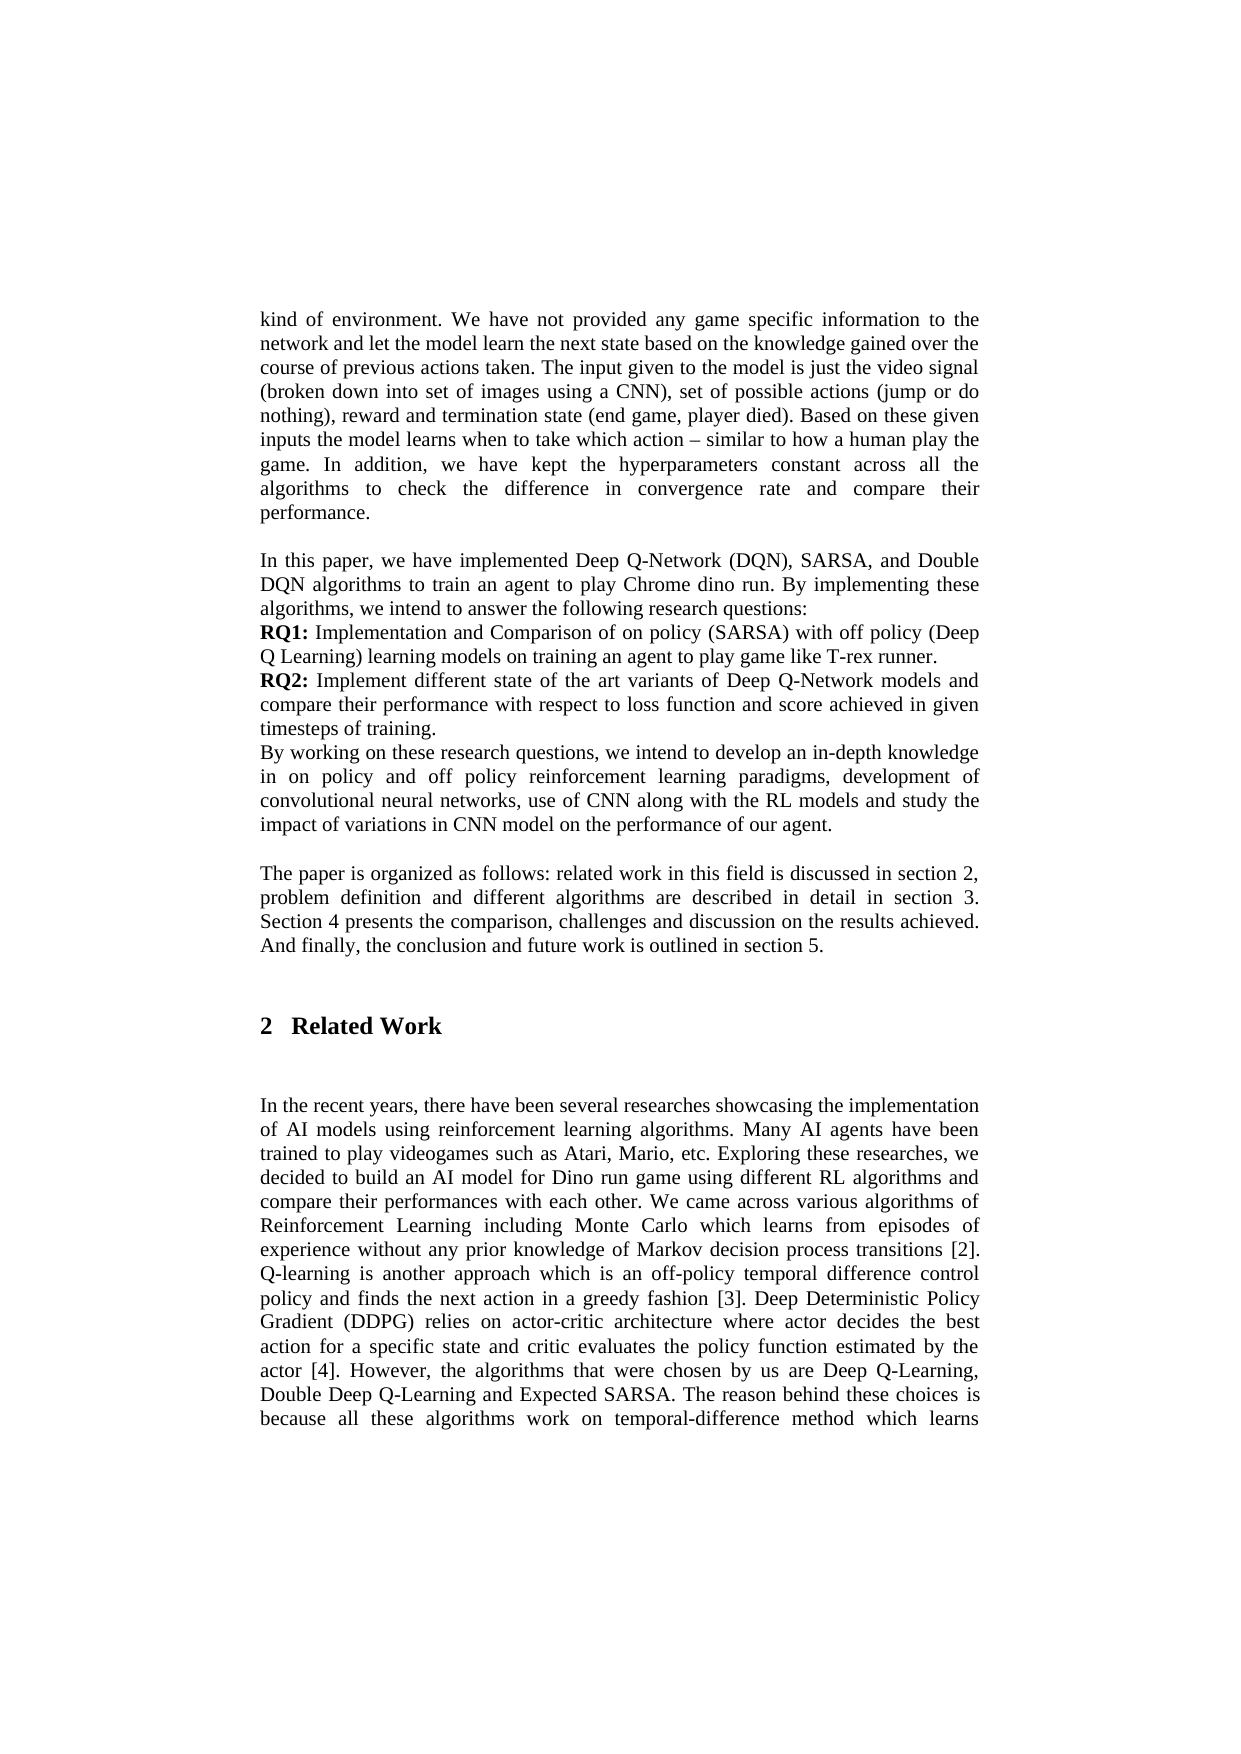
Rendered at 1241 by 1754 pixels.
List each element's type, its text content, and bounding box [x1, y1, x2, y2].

text RQ1: Implementation and Comparison of on policy (SARSA) with off policy (Deep Q Learning) learning models on training an agent to play game like T-rex runner. [260, 620, 980, 668]
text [260, 1093, 980, 1430]
subtitle 2 Related Work [260, 1011, 980, 1040]
text By working on these research questions, we intend to develop an in-depth knowledge in on policy and off policy reinforcement learning paradigms, development of convolutional neural networks, use of CNN along with the RL models and study the impact of variations in CNN model on the performance of our agent. [260, 740, 980, 836]
text RQ2: Implement different state of the art variants of Deep Q-Network models and compare their performance with respect to loss function and score achieved in given timesteps of training. [260, 668, 980, 740]
text In this paper, we have implemented Deep Q-Network (DQN), SARSA, and Double DQN algorithms to train an agent to play Chrome dino run. By implementing these algorithms, we intend to answer the following research questions: [260, 548, 980, 620]
text The paper is organized as follows: related work in this field is discussed in section 2, problem definition and different algorithms are described in detail in section 3. Section 4 presents the comparison, challenges and discussion on the results achieved. And finally, the conclusion and future work is outlined in section 5. [260, 861, 980, 957]
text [260, 307, 980, 524]
